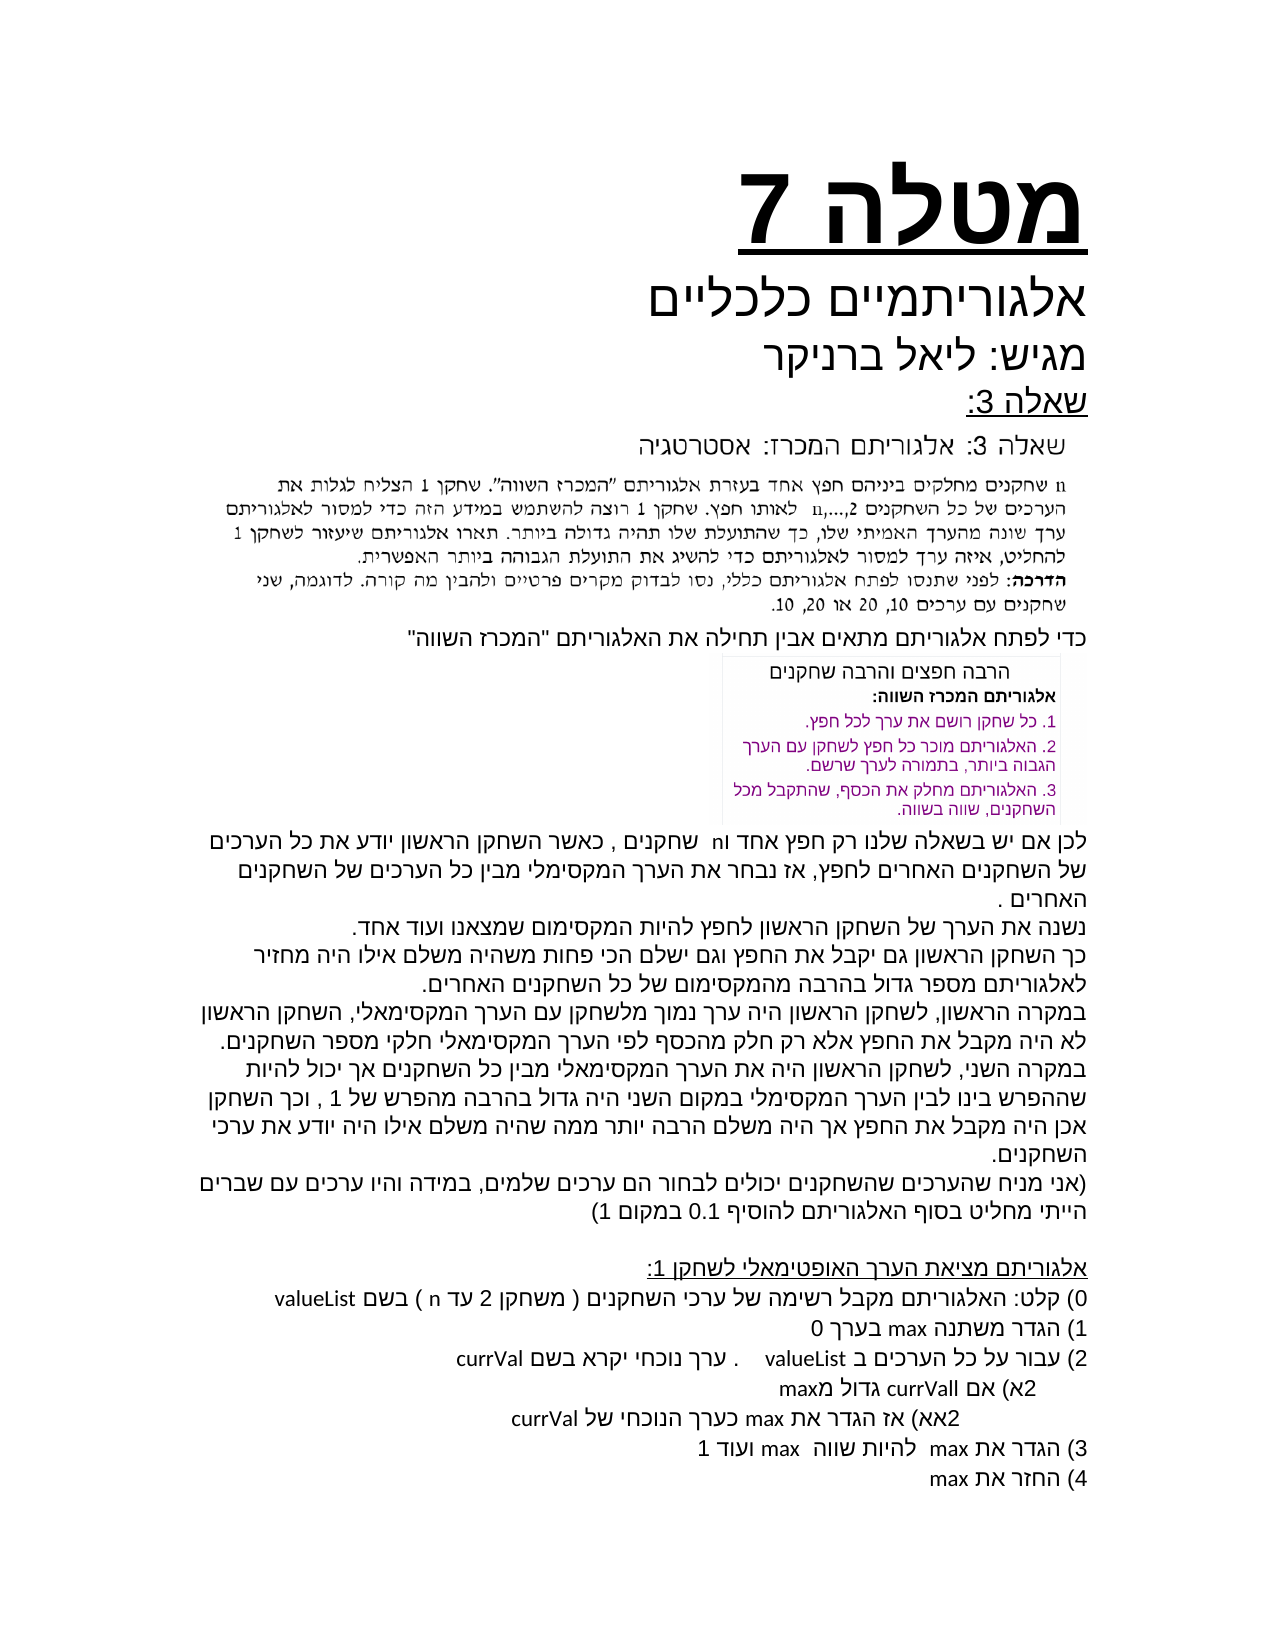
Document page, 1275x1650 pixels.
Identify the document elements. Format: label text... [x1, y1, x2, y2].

picture [709, 653, 1088, 825]
text מטלה 7 אלגוריתמיים כלכליים מגיש: ליאל ברניקר שאלה 3: כדי לפתח אלגוריתם מתאים אבין תחילה את האלגוריתם "המכרז השווה" לכן אם יש בשאלה שלנו רק חפץ אחד וn שחקנים , כאשר השחקן הראשון יודע את כל הערכים של השחקנים האחרים לחפץ, אז נבחר את הערך המקסימלי מבין כל הערכים של השחקנים האחרים . נשנה את הערך של השחקן הראשון לחפץ להיות המקסימום שמצאנו ועוד אחד. כך השחקן הראשון גם יקבל את החפץ וגם ישלם הכי פחות משהיה משלם אילו היה מחזיר לאלגוריתם מספר גדול בהרבה מהמקסימום של כל השחקנים האחרים. במקרה הראשון, לשחקן הראשון היה ערך נמוך מלשחקן עם הערך המקסימאלי, השחקן הראשון לא היה מקבל את החפץ אלא רק חלק מהכסף לפי הערך המקסימאלי חלקי מספר השחקנים. במקרה השני, לשחקן הראשון היה את הערך המקסימאלי מבין כל השחקנים אך יכול להיות שההפרש בינו לבין הערך המקסימלי במקום השני היה גדול בהרבה מהפרש של 1 , וכך השחקן אכן היה מקבל את החפץ אך היה משלם הרבה יותר ממה שהיה משלם אילו היה יודע את ערכי השחקנים. (אני מניח שהערכים שהשחקנים יכולים לבחור הם ערכים שלמים, במידה והיו ערכים עם שברים הייתי מחליט בסוף האלגוריתם להוסיף 0.1 במקום 1) אלגוריתם מציאת הערך האופטימאלי לשחקן 1: 0) קלט: האלגוריתם מקבל רשימה של ערכי השחקנים ( משחקן 2 עד n ) בשם valueList 1) הגדר משתנה max בערך 0 2) עבור על כל הערכים ב valueList . ערך נוכחי יקרא בשם currVal 2א) אם currVall גדול מmax 2אא) אז הגדר את max כערך הנוכחי של currVal 3) הגדר את max להיות שווה max ועוד 1 4) החזר את max [187, 623, 1087, 1492]
picture [187, 422, 1088, 623]
text מטלה 7 אלגוריתמיים כלכליים מגיש: ליאל ברניקר שאלה 3: כדי לפתח אלגוריתם מתאים אבין תחילה את האלגוריתם "המכרז השווה" לכן אם יש בשאלה שלנו רק חפץ אחד וn שחקנים , כאשר השחקן הראשון יודע את כל הערכים של השחקנים האחרים לחפץ, אז נבחר את הערך המקסימלי מבין כל הערכים של השחקנים האחרים . נשנה את הערך של השחקן הראשון לחפץ להיות המקסימום שמצאנו ועוד אחד. כך השחקן הראשון גם יקבל את החפץ וגם ישלם הכי פחות משהיה משלם אילו היה מחזיר לאלגוריתם מספר גדול בהרבה מהמקסימום של כל השחקנים האחרים. במקרה הראשון, לשחקן הראשון היה ערך נמוך מלשחקן עם הערך המקסימאלי, השחקן הראשון לא היה מקבל את החפץ אלא רק חלק מהכסף לפי הערך המקסימאלי חלקי מספר השחקנים. במקרה השני, לשחקן הראשון היה את הערך המקסימאלי מבין כל השחקנים אך יכול להיות שההפרש בינו לבין הערך המקסימלי במקום השני היה גדול בהרבה מהפרש של 1 , וכך השחקן אכן היה מקבל את החפץ אך היה משלם הרבה יותר ממה שהיה משלם אילו היה יודע את ערכי השחקנים. (אני מניח שהערכים שהשחקנים יכולים לבחור הם ערכים שלמים, במידה והיו ערכים עם שברים הייתי מחליט בסוף האלגוריתם להוסיף 0.1 במקום 1) אלגוריתם מציאת הערך האופטימאלי לשחקן 1: 0) קלט: האלגוריתם מקבל רשימה של ערכי השחקנים ( משחקן 2 עד n ) בשם valueList 1) הגדר משתנה max בערך 0 2) עבור על כל הערכים ב valueList . ערך נוכחי יקרא בשם currVal 2א) אם currVall גדול מmax 2אא) אז הגדר את max כערך הנוכחי של currVal 3) הגדר את max להיות שווה max ועוד 1 4) החזר את max [187, 150, 1087, 422]
